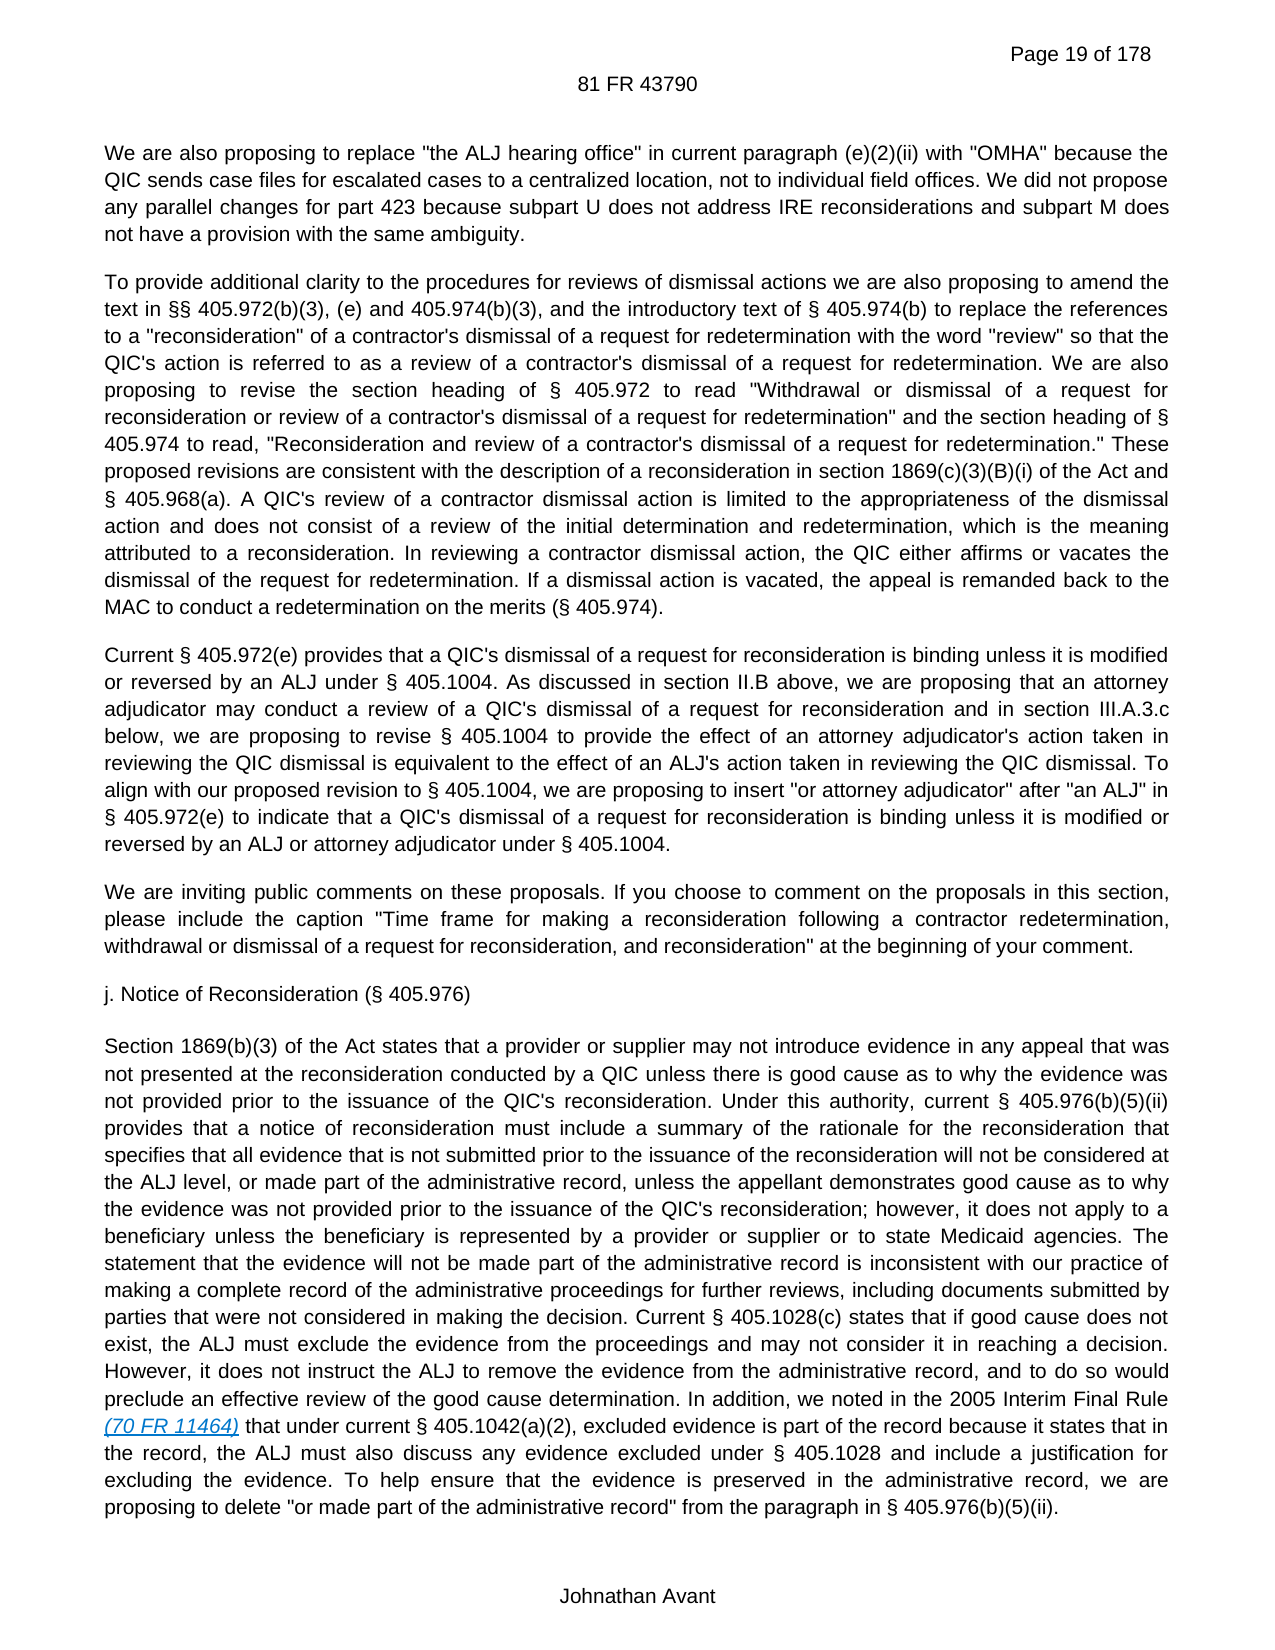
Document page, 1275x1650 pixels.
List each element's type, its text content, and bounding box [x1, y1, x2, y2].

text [104, 137, 1171, 246]
text Current § 405.972(e) provides that a QIC's dismissal of a request for reconsideration is binding unless it is modified or reversed by an ALJ under § 405.1004. As discussed in section II.B above, we are proposing that an attorney adjudicator may conduct a review of a QIC's dismissal of a request for reconsideration and in section III.A.3.c below, we are proposing to revise § 405.1004 to provide the effect of an attorney adjudicator's action taken in reviewing the QIC dismissal is equivalent to the effect of an ALJ's action taken in reviewing the QIC dismissal. To align with our proposed revision to § 405.1004, we are proposing to insert "or attorney adjudicator" after "an ALJ" in § 405.972(e) to indicate that a QIC's dismissal of a request for reconsideration is binding unless it is modified or reversed by an ALJ or attorney adjudicator under § 405.1004. [104, 639, 1171, 856]
text We are inviting public comments on these proposals. If you choose to comment on the proposals in this section, please include the caption "Time frame for making a reconsideration following a contractor redetermination, withdrawal or dismissal of a request for reconsideration, and reconsideration" at the beginning of your comment. [104, 877, 1171, 958]
text To provide additional clarity to the procedures for reviews of dismissal actions we are also proposing to amend the text in §§ 405.972(b)(3), (e) and 405.974(b)(3), and the introductory text of § 405.974(b) to replace the references to a "reconsideration" of a contractor's dismissal of a request for redetermination with the word "review" so that the QIC's action is referred to as a review of a contractor's dismissal of a request for redetermination. We are also proposing to revise the section heading of § 405.972 to read "Withdrawal or dismissal of a request for reconsideration or review of a contractor's dismissal of a request for redetermination" and the section heading of § 405.974 to read, "Reconsideration and review of a contractor's dismissal of a request for redetermination." These proposed revisions are consistent with the description of a reconsideration in section 1869(c)(3)(B)(i) of the Act and § 405.968(a). A QIC's review of a contractor dismissal action is limited to the appropriateness of the dismissal action and does not consist of a review of the initial determination and redetermination, which is the meaning attributed to a reconsideration. In reviewing a contractor dismissal action, the QIC either affirms or vacates the dismissal of the request for redetermination. If a dismissal action is vacated, the appeal is remanded back to the MAC to conduct a redetermination on the merits (§ 405.974). [104, 267, 1171, 619]
text Section 1869(b)(3) of the Act states that a provider or supplier may not introduce evidence in any appeal that was not presented at the reconsideration conducted by a QIC unless there is good cause as to why the evidence was not provided prior to the issuance of the QIC's reconsideration. Under this authority, current § 405.976(b)(5)(ii) provides that a notice of reconsideration must include a summary of the rationale for the reconsideration that specifies that all evidence that is not submitted prior to the issuance of the reconsideration will not be considered at the ALJ level, or made part of the administrative record, unless the appellant demonstrates good cause as to why the evidence was not provided prior to the issuance of the QIC's reconsideration; however, it does not apply to a beneficiary unless the beneficiary is represented by a provider or supplier or to state Medicaid agencies. The statement that the evidence will not be made part of the administrative record is inconsistent with our practice of making a complete record of the administrative proceedings for further reviews, including documents submitted by parties that were not considered in making the decision. Current § 405.1028(c) states that if good cause does not exist, the ALJ must exclude the evidence from the proceedings and may not consider it in reaching a decision. However, it does not instruct the ALJ to remove the evidence from the administrative record, and to do so would preclude an effective review of the good cause determination. In addition, we noted in the 2005 Interim Final Rule (70 FR 11464) that under current § 405.1042(a)(2), excluded evidence is part of the record because it states that in the record, the ALJ must also discuss any evidence excluded under § 405.1028 and include a justification for excluding the evidence. To help ensure that the evidence is preserved in the administrative record, we are proposing to delete "or made part of the administrative record" from the paragraph in § 405.976(b)(5)(ii). [104, 1031, 1171, 1519]
text j. Notice of Reconsideration (§ 405.976) [104, 979, 1171, 1006]
